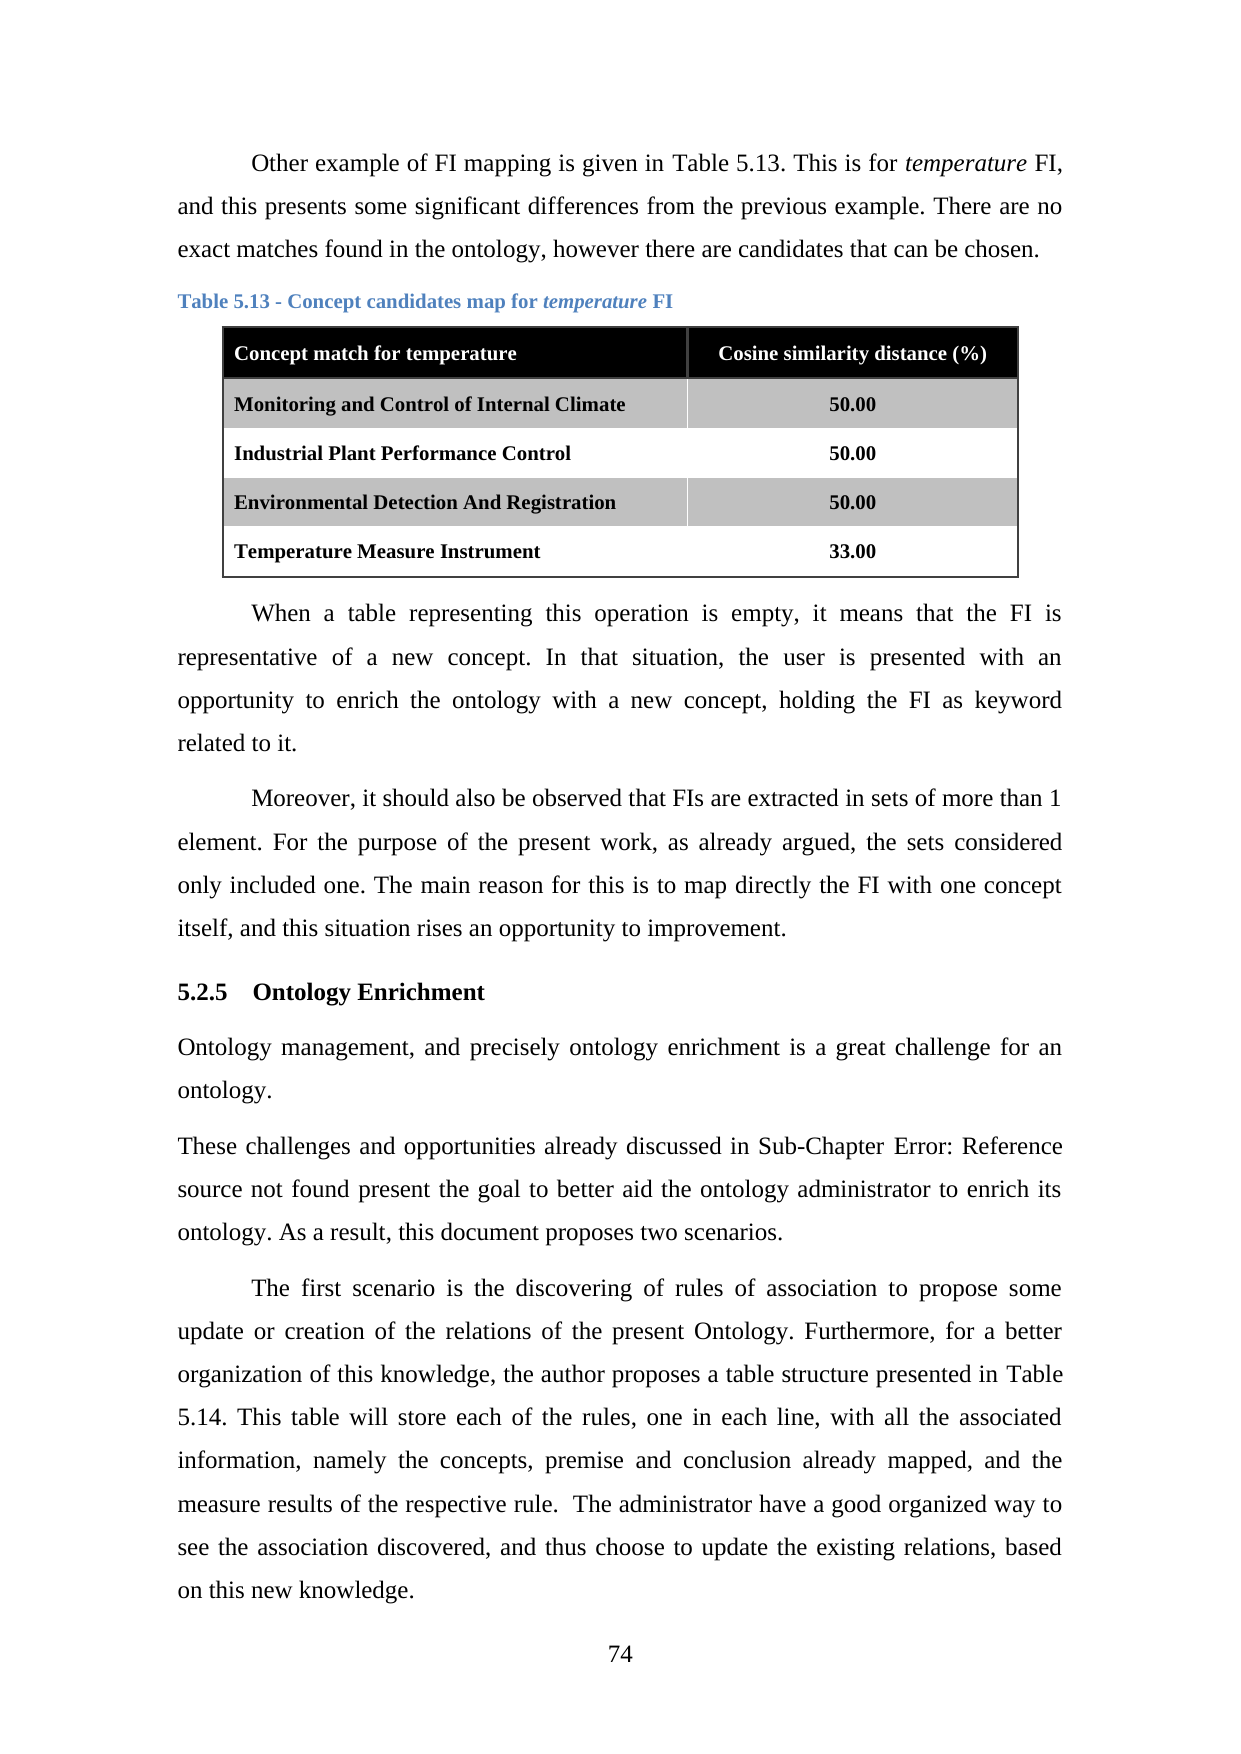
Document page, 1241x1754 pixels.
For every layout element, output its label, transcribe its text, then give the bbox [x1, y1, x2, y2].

table_cell Monitoring and Control of Internal Climate [224, 379, 687, 428]
table_cell 50.00 [688, 428, 1017, 477]
table_cell Industrial Plant Performance Control [224, 428, 687, 477]
text Ontology management, and precisely ontology enrichment is a great challenge for an ontology. [177, 1032, 1063, 1104]
table_cell Environmental Detection And Registration [224, 478, 687, 526]
subtitle When a table representing this operation is empty, it means that the FI is representative of a new concept. In that situation, the user is presented with an opportunity to enrich the ontology with a new concept, holding the FI as keyword related to it. [177, 598, 1063, 757]
table_header Cosine similarity distance (%) [689, 328, 1017, 377]
text Moreover, it should also be observed that FIs are extracted in sets of more than 1 element. For the purpose of the present work, as already argued, the sets considered only included one. The main reason for this is to map directly the FI with one concept itself, and this situation rises an opportunity to improvement. [177, 783, 1063, 942]
table_cell 33.00 [688, 526, 1017, 576]
table_header Concept match for temperature [224, 328, 686, 377]
table_cell Temperature Measure Instrument [224, 526, 687, 576]
table_cell 50.00 [688, 478, 1017, 526]
table_cell 50.00 [688, 379, 1017, 428]
subtitle Ontology Enrichment [177, 977, 1063, 1006]
